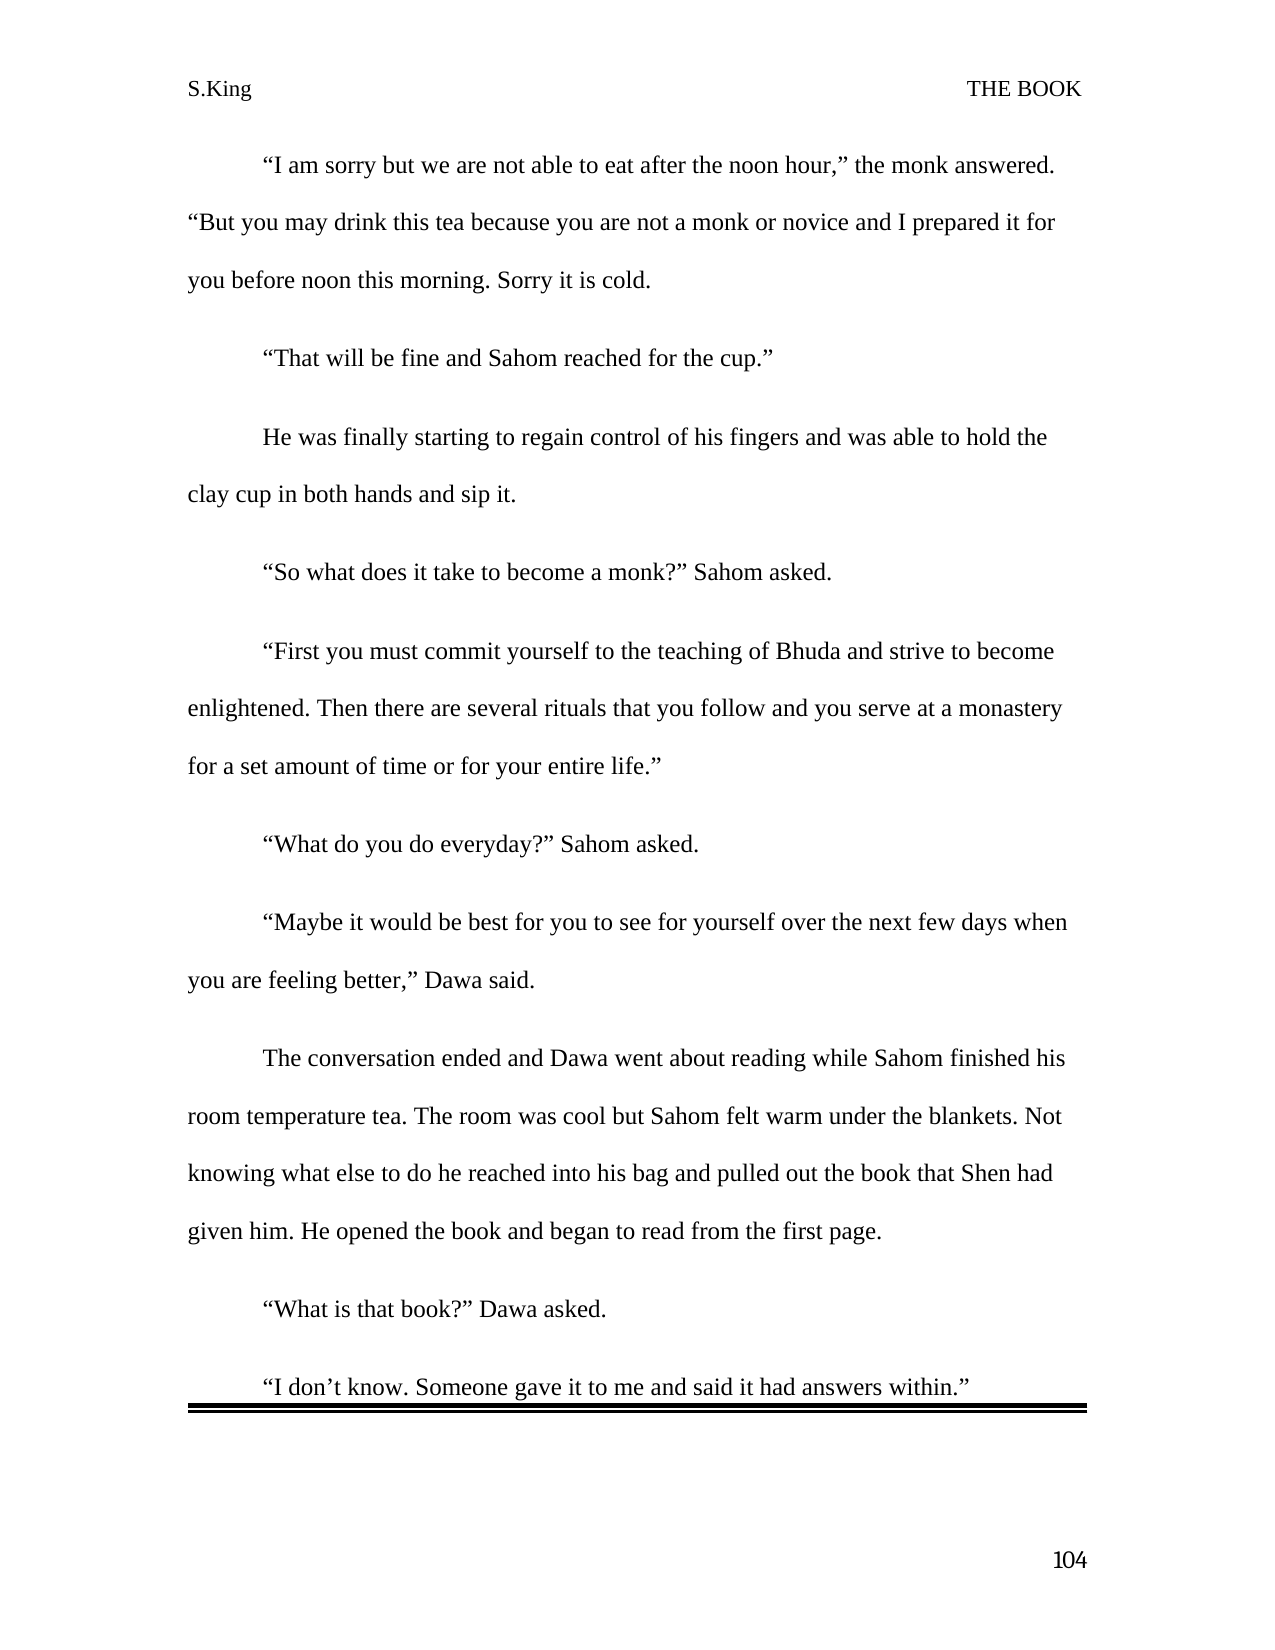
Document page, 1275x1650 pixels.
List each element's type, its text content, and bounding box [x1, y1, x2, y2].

text He was finally starting to regain control of his fingers and was able to hold the clay cup in both hands and sip it. [187, 422, 1087, 508]
text “Maybe it would be best for you to see for yourself over the next few days when you are feeling better,” Dawa said. [187, 907, 1087, 994]
text The conversation ended and Dawa went about reading while Sahom finished his room temperature tea. The room was cool but Sahom felt warm under the blankets. Not knowing what else to do he reached into his bag and pulled out the book that Shen had given him. He opened the book and began to read from the first page. [187, 1043, 1087, 1244]
text “So what does it take to become a monk?” Sahom asked. [187, 557, 1087, 586]
text “What is that book?” Dawa asked. [187, 1294, 1087, 1323]
text “What do you do everyday?” Sahom asked. [187, 829, 1087, 858]
text “First you must commit yourself to the teaching of Bhuda and strive to become enlightened. Then there are several rituals that you follow and you serve at a monastery for a set amount of time or for your entire life.” [187, 636, 1087, 779]
text “That will be fine and Sahom reached for the cup.” [187, 343, 1087, 372]
text “I am sorry but we are not able to eat after the noon hour,” the monk answered. “But you may drink this tea because you are not a monk or novice and I prepared it for you before noon this morning. Sorry it is cold. [187, 150, 1087, 294]
text “I don’t know. Someone gave it to me and said it had answers within.” [187, 1372, 1087, 1413]
